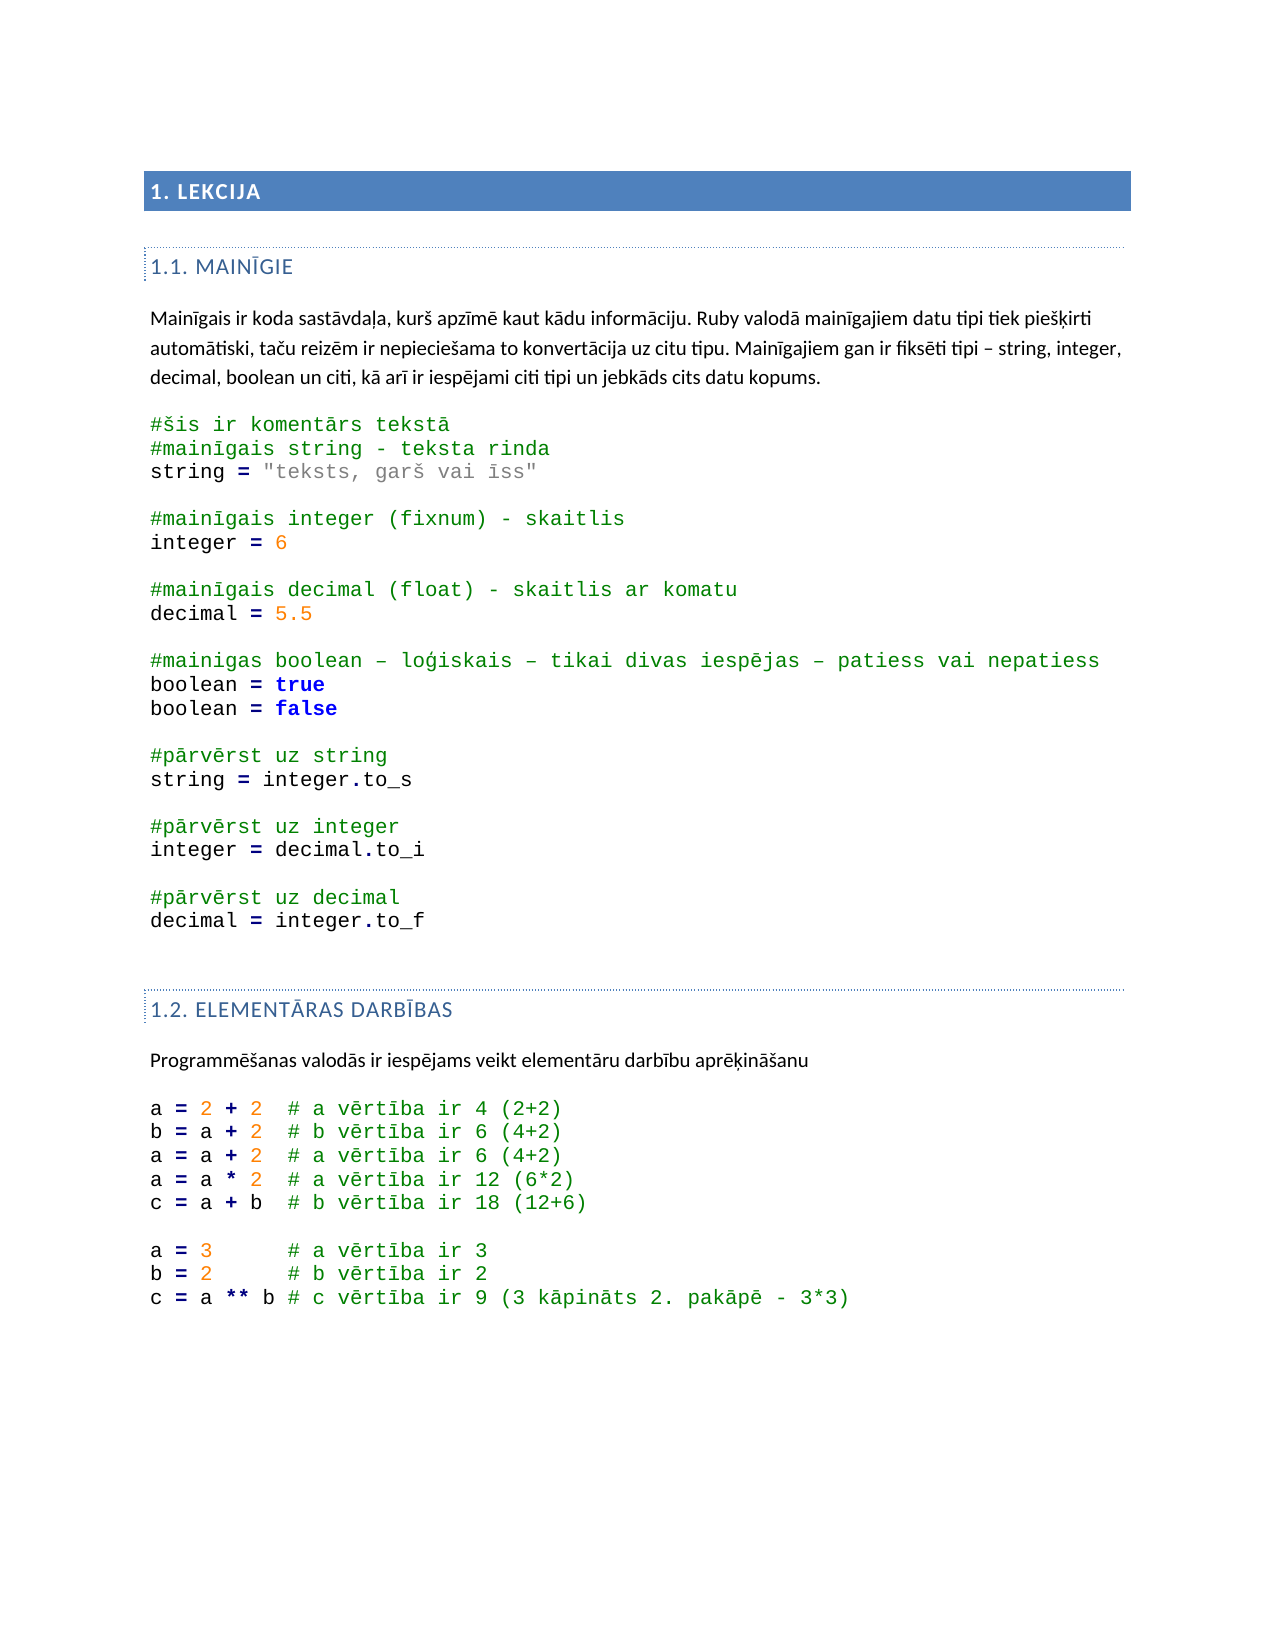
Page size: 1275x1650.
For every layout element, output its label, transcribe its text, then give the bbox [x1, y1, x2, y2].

text integer = 6 [150, 532, 1125, 556]
subtitle 1.1. MAINĪGIE [144, 247, 1125, 281]
text string = integer.to_s [150, 768, 1125, 792]
text #mainīgais decimal (float) - skaitlis ar komatu [150, 579, 1125, 603]
text decimal = integer.to_f [150, 910, 1125, 934]
text #pārvērst uz string [150, 745, 1125, 768]
text a = 2 + 2 # a vērtība ir 4 (2+2) [150, 1098, 1125, 1121]
text Programmēšanas valodās ir iespējams veikt elementāru darbību aprēķināšanu [150, 1048, 1125, 1073]
text a = 3 # a vērtība ir 3 [150, 1239, 1125, 1263]
text #šis ir komentārs tekstā [150, 414, 1125, 437]
text #pārvērst uz decimal [150, 887, 1125, 910]
text #mainīgais string - teksta rinda [150, 437, 1125, 461]
text b = a + 2 # b vērtība ir 6 (4+2) [150, 1121, 1125, 1145]
text c = a ** b # c vērtība ir 9 (3 kāpināts 2. pakāpē - 3*3) [150, 1287, 1125, 1311]
text boolean = true [150, 674, 1125, 698]
text decimal = 5.5 [150, 603, 1125, 627]
text Mainīgais ir koda sastāvdaļa, kurš apzīmē kaut kādu informāciju. Ruby valodā mainīgajiem datu tipi tiek piešķirti automātiski, taču reizēm ir nepieciešama to konvertācija uz citu tipu. Mainīgajiem gan ir fiksēti tipi – string, integer, decimal, boolean un citi, kā arī ir iespējami citi tipi un jebkāds cits datu kopums. [150, 306, 1125, 389]
text a = a * 2 # a vērtība ir 12 (6*2) [150, 1169, 1125, 1192]
text integer = decimal.to_i [150, 839, 1125, 863]
text string = "teksts, garš vai īss" [150, 461, 1125, 485]
text a = a + 2 # a vērtība ir 6 (4+2) [150, 1145, 1125, 1169]
text boolean = false [150, 698, 1125, 721]
subtitle 1. LEKCIJA [150, 177, 1125, 205]
text #pārvērst uz integer [150, 816, 1125, 839]
text c = a + b # b vērtība ir 18 (12+6) [150, 1192, 1125, 1216]
subtitle 1.2. Elementāras darbības [144, 989, 1125, 1023]
text #mainigas boolean – loģiskais – tikai divas iespējas – patiess vai nepatiess [150, 650, 1125, 674]
text b = 2 # b vērtība ir 2 [150, 1263, 1125, 1287]
text #mainīgais integer (fixnum) - skaitlis [150, 508, 1125, 532]
